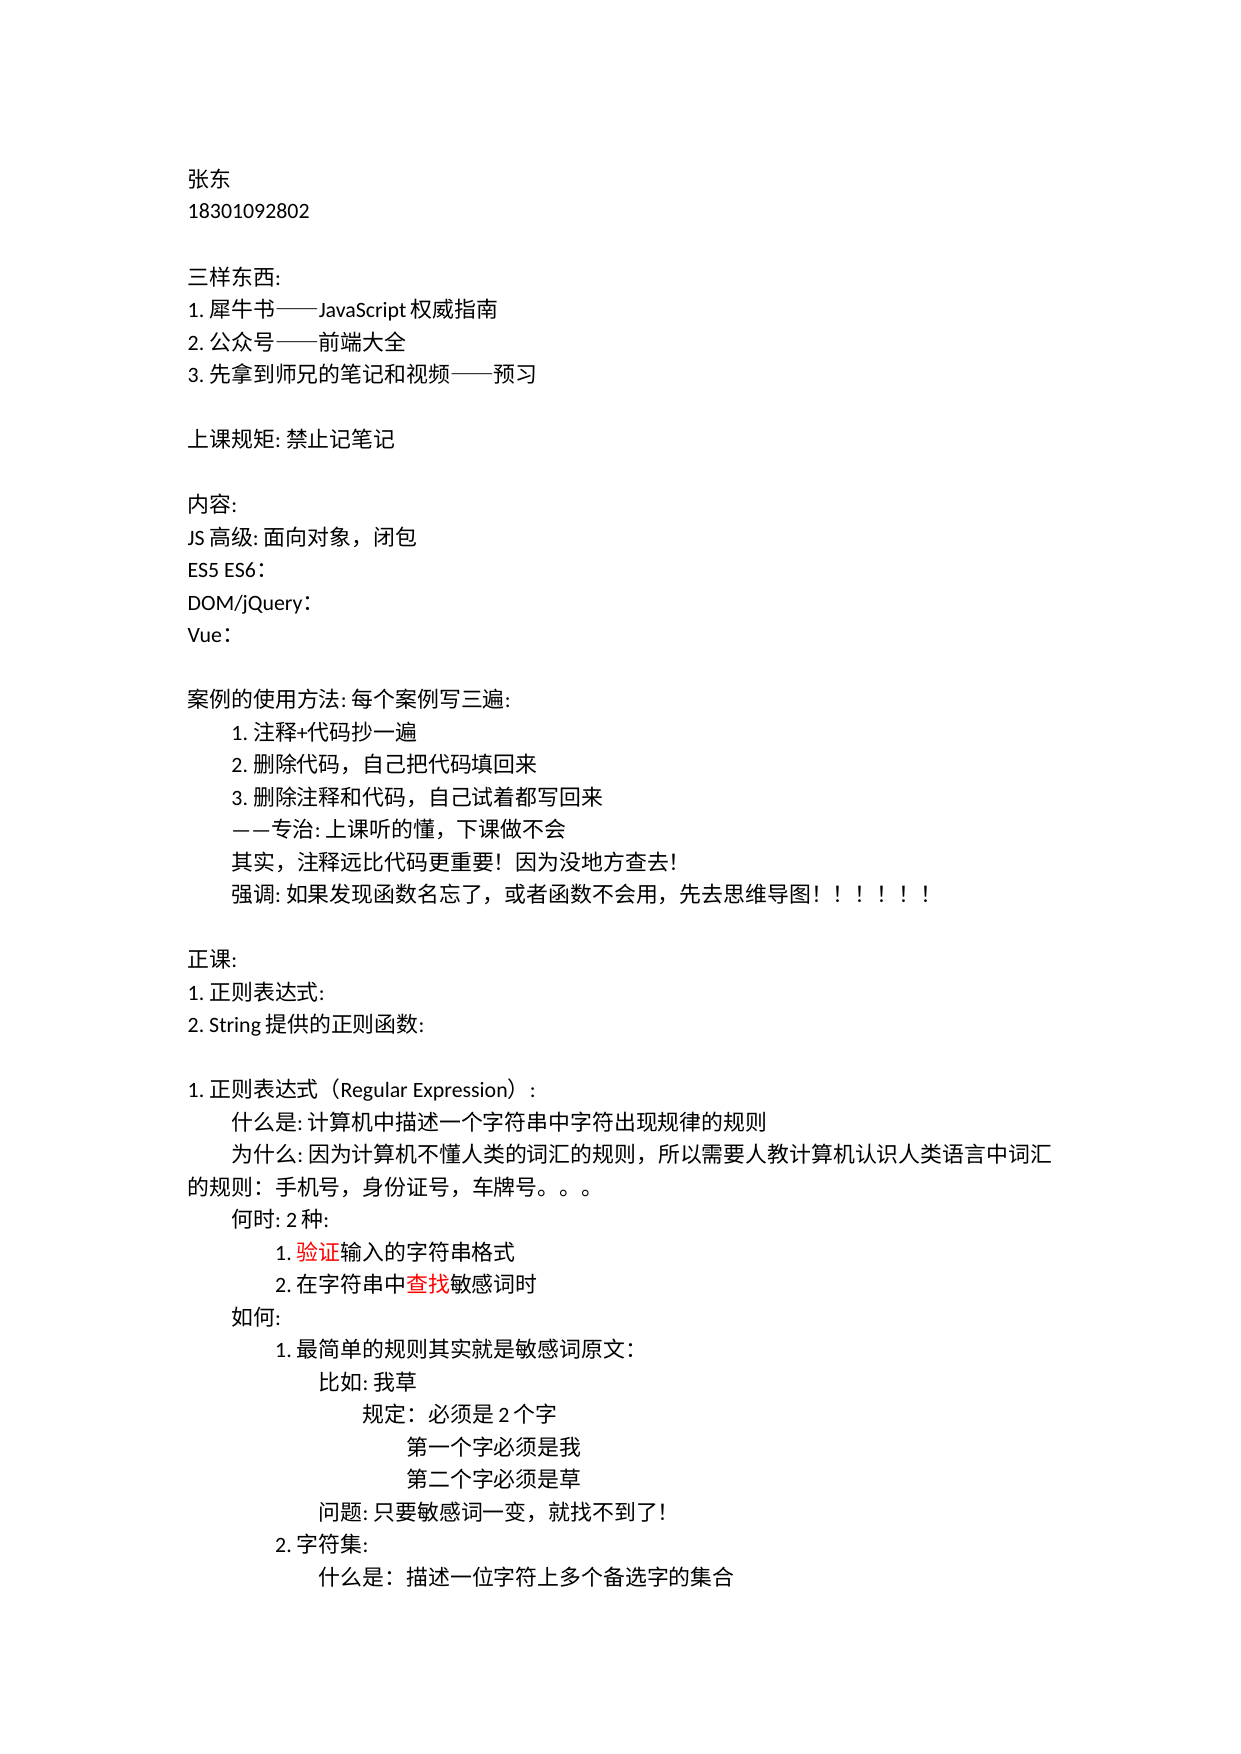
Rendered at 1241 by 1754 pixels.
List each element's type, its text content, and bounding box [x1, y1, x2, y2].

text 问题: 只要敏感词一变，就找不到了！ [187, 1494, 1053, 1527]
text ——专治: 上课听的懂，下课做不会 [187, 812, 1053, 844]
text 其实，注释远比代码更重要！因为没地方查去！ [187, 844, 1053, 877]
text 1. 最简单的规则其实就是敏感词原文： [187, 1332, 1053, 1364]
text 1. 验证输入的字符串格式 [187, 1234, 1053, 1267]
text 什么是：描述一位字符上多个备选字的集合 [187, 1559, 1053, 1592]
text 什么是: 计算机中描述一个字符串中字符出现规律的规则 [187, 1104, 1053, 1137]
text 案例的使用方法: 每个案例写三遍: [187, 682, 1053, 714]
text 1. 注释+代码抄一遍 [187, 714, 1053, 747]
text DOM/jQuery： [187, 584, 1053, 617]
text 强调: 如果发现函数名忘了，或者函数不会用，先去思维导图！！！！！！ [187, 877, 1053, 909]
text 为什么: 因为计算机不懂人类的词汇的规则，所以需要人教计算机认识人类语言中词汇的规则：手机号，身份证号，车牌号。。。 [187, 1137, 1053, 1202]
text 1. 正则表达式（Regular Expression）: [187, 1072, 1053, 1104]
text ES5 ES6： [187, 552, 1053, 584]
text 1. 犀牛书——JavaScript权威指南 [187, 292, 1053, 324]
text 3. 先拿到师兄的笔记和视频——预习 [187, 357, 1053, 389]
text 如何: [187, 1299, 1053, 1332]
text JS高级: 面向对象，闭包 [187, 519, 1053, 552]
text 2. 在字符串中查找敏感词时 [187, 1267, 1053, 1299]
text 何时: 2种: [187, 1202, 1053, 1234]
text 2. 公众号——前端大全 [187, 324, 1053, 357]
text 规定：必须是2个字 [187, 1397, 1053, 1429]
text 第二个字必须是草 [187, 1462, 1053, 1494]
text 张东 [187, 162, 1053, 194]
text 2. 删除代码，自己把代码填回来 [187, 747, 1053, 779]
text 比如: 我草 [187, 1364, 1053, 1397]
text 正课: [187, 942, 1053, 974]
text 1. 正则表达式: [187, 974, 1053, 1007]
text 三样东西: [187, 259, 1053, 292]
text 2. String提供的正则函数: [187, 1007, 1053, 1039]
text 2. 字符集: [187, 1527, 1053, 1559]
text 18301092802 [187, 194, 1053, 227]
text 3. 删除注释和代码，自己试着都写回来 [187, 779, 1053, 812]
text 第一个字必须是我 [187, 1429, 1053, 1462]
text 内容: [187, 487, 1053, 519]
text 上课规矩: 禁止记笔记 [187, 422, 1053, 454]
text Vue： [187, 617, 1053, 649]
